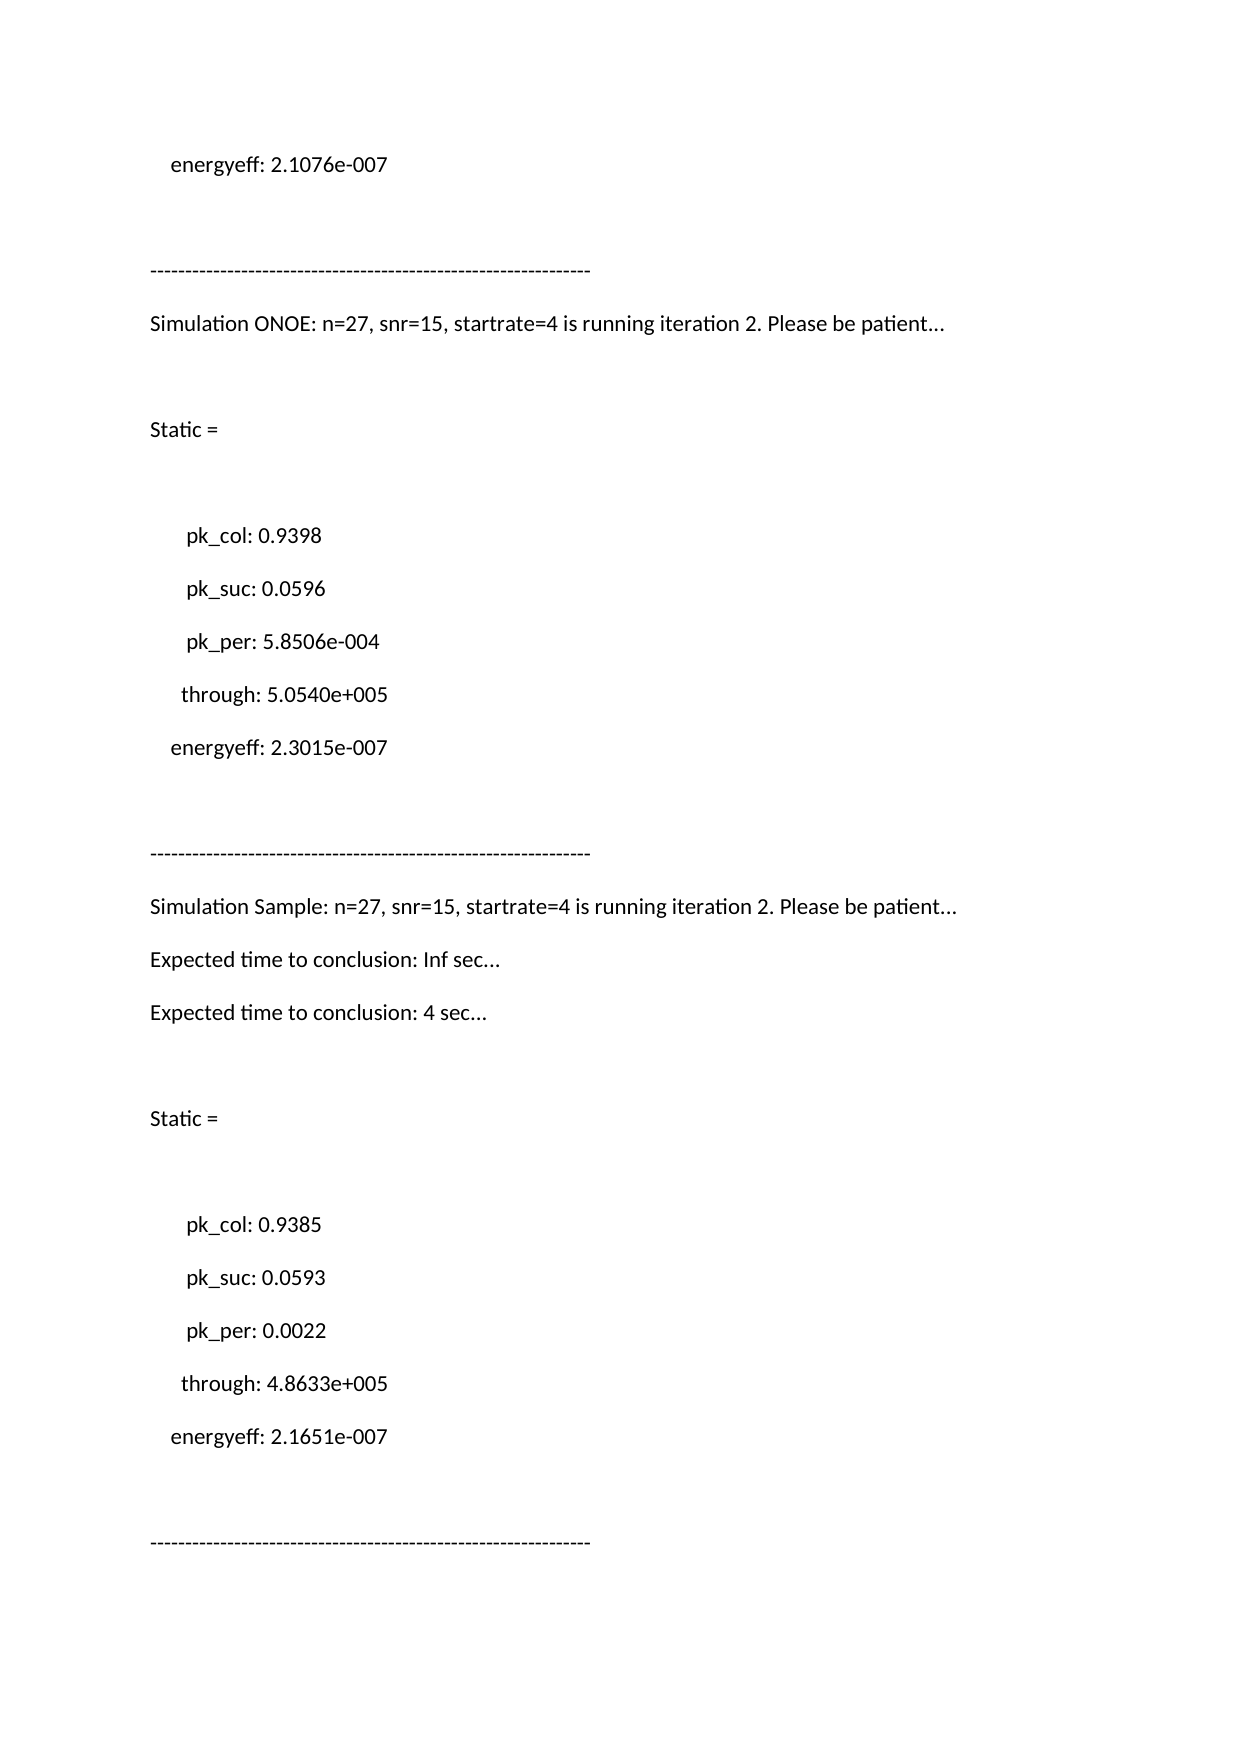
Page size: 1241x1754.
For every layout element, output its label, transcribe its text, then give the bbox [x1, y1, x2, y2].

text energyeff: 2.1651e-007 [150, 1422, 1090, 1451]
text Static = [150, 1104, 1090, 1132]
text pk_col: 0.9385 [150, 1210, 1090, 1238]
text energyeff: 2.1076e-007 [150, 150, 1090, 178]
text Expected time to conclusion: 4 sec... [150, 998, 1090, 1026]
text pk_suc: 0.0593 [150, 1263, 1090, 1291]
text Simulation ONOE: n=27, snr=15, startrate=4 is running iteration 2. Please be patient... [150, 309, 1090, 337]
text energyeff: 2.3015e-007 [150, 733, 1090, 761]
text pk_col: 0.9398 [150, 521, 1090, 549]
text through: 5.0540e+005 [150, 680, 1090, 708]
text --------------------------------------------------------------- [150, 839, 1090, 867]
text Expected time to conclusion: Inf sec... [150, 945, 1090, 973]
text --------------------------------------------------------------- [150, 256, 1090, 284]
text pk_per: 5.8506e-004 [150, 627, 1090, 655]
text Simulation Sample: n=27, snr=15, startrate=4 is running iteration 2. Please be patient... [150, 892, 1090, 920]
text pk_suc: 0.0596 [150, 574, 1090, 602]
text Static = [150, 415, 1090, 443]
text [150, 1528, 1090, 1557]
text pk_per: 0.0022 [150, 1316, 1090, 1344]
text through: 4.8633e+005 [150, 1369, 1090, 1397]
